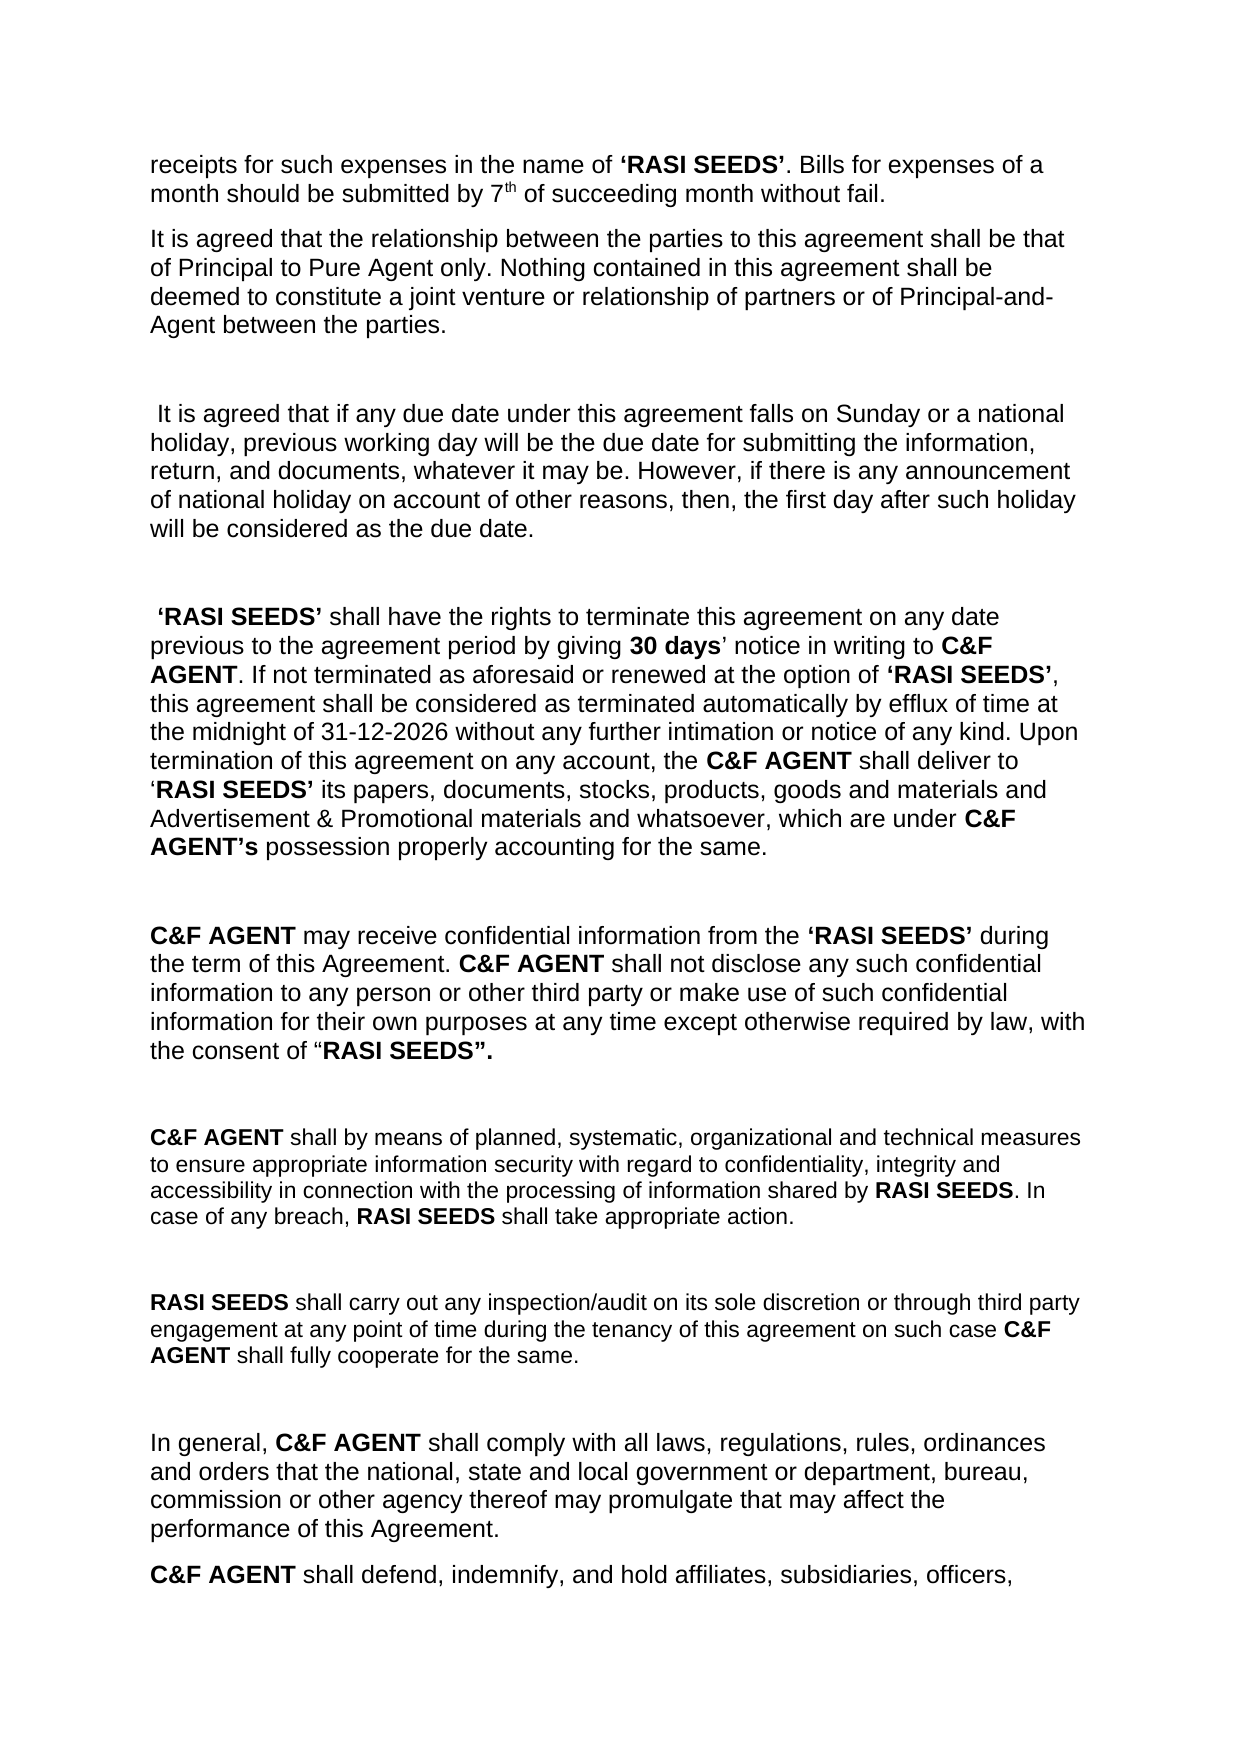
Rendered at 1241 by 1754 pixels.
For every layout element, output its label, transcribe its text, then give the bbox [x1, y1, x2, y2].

text C&F AGENT shall by means of planned, systematic, organizational and technical measures to ensure appropriate information security with regard to confidentiality, integrity and accessibility in connection with the processing of information shared by RASI SEEDS. In case of any breach, RASI SEEDS shall take appropriate action. [150, 1124, 1090, 1229]
text In general, C&F AGENT shall comply with all laws, regulations, rules, ordinances and orders that the national, state and local government or department, bureau, commission or other agency thereof may promulgate that may affect the performance of this Agreement. [150, 1428, 1090, 1543]
text ‘RASI SEEDS’ shall have the rights to terminate this agreement on any date previous to the agreement period by giving 30 days’ notice in writing to C&F AGENT. If not terminated as aforesaid or renewed at the option of ‘RASI SEEDS’, this agreement shall be considered as terminated automatically by efflux of time at the midnight of 31-12-2026 without any further intimation or notice of any kind. Upon termination of this agreement on any account, the C&F AGENT shall deliver to ‘RASI SEEDS’ its papers, documents, stocks, products, goods and materials and Advertisement & Promotional materials and whatsoever, which are under C&F AGENT’s possession properly accounting for the same. [150, 602, 1090, 861]
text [150, 150, 1090, 207]
text It is agreed that if any due date under this agreement falls on Sunday or a national holiday, previous working day will be the due date for submitting the information, return, and documents, whatever it may be. However, if there is any announcement of national holiday on account of other reasons, then, the first day after such holiday will be considered as the due date. [150, 399, 1090, 543]
text C&F AGENT may receive confidential information from the ‘RASI SEEDS’ during the term of this Agreement. C&F AGENT shall not disclose any such confidential information to any person or other third party or make use of such confidential information for their own purposes at any time except otherwise required by law, with the consent of “RASI SEEDS”. [150, 921, 1090, 1064]
text It is agreed that the relationship between the parties to this agreement shall be that of Principal to Pure Agent only. Nothing contained in this agreement shall be deemed to constitute a joint venture or relationship of partners or of Principal-and-Agent between the parties. [150, 224, 1090, 339]
text RASI SEEDS shall carry out any inspection/audit on its sole discretion or through third party engagement at any point of time during the tenancy of this agreement on such case C&F AGENT shall fully cooperate for the same. [150, 1289, 1090, 1368]
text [150, 1560, 1090, 1588]
